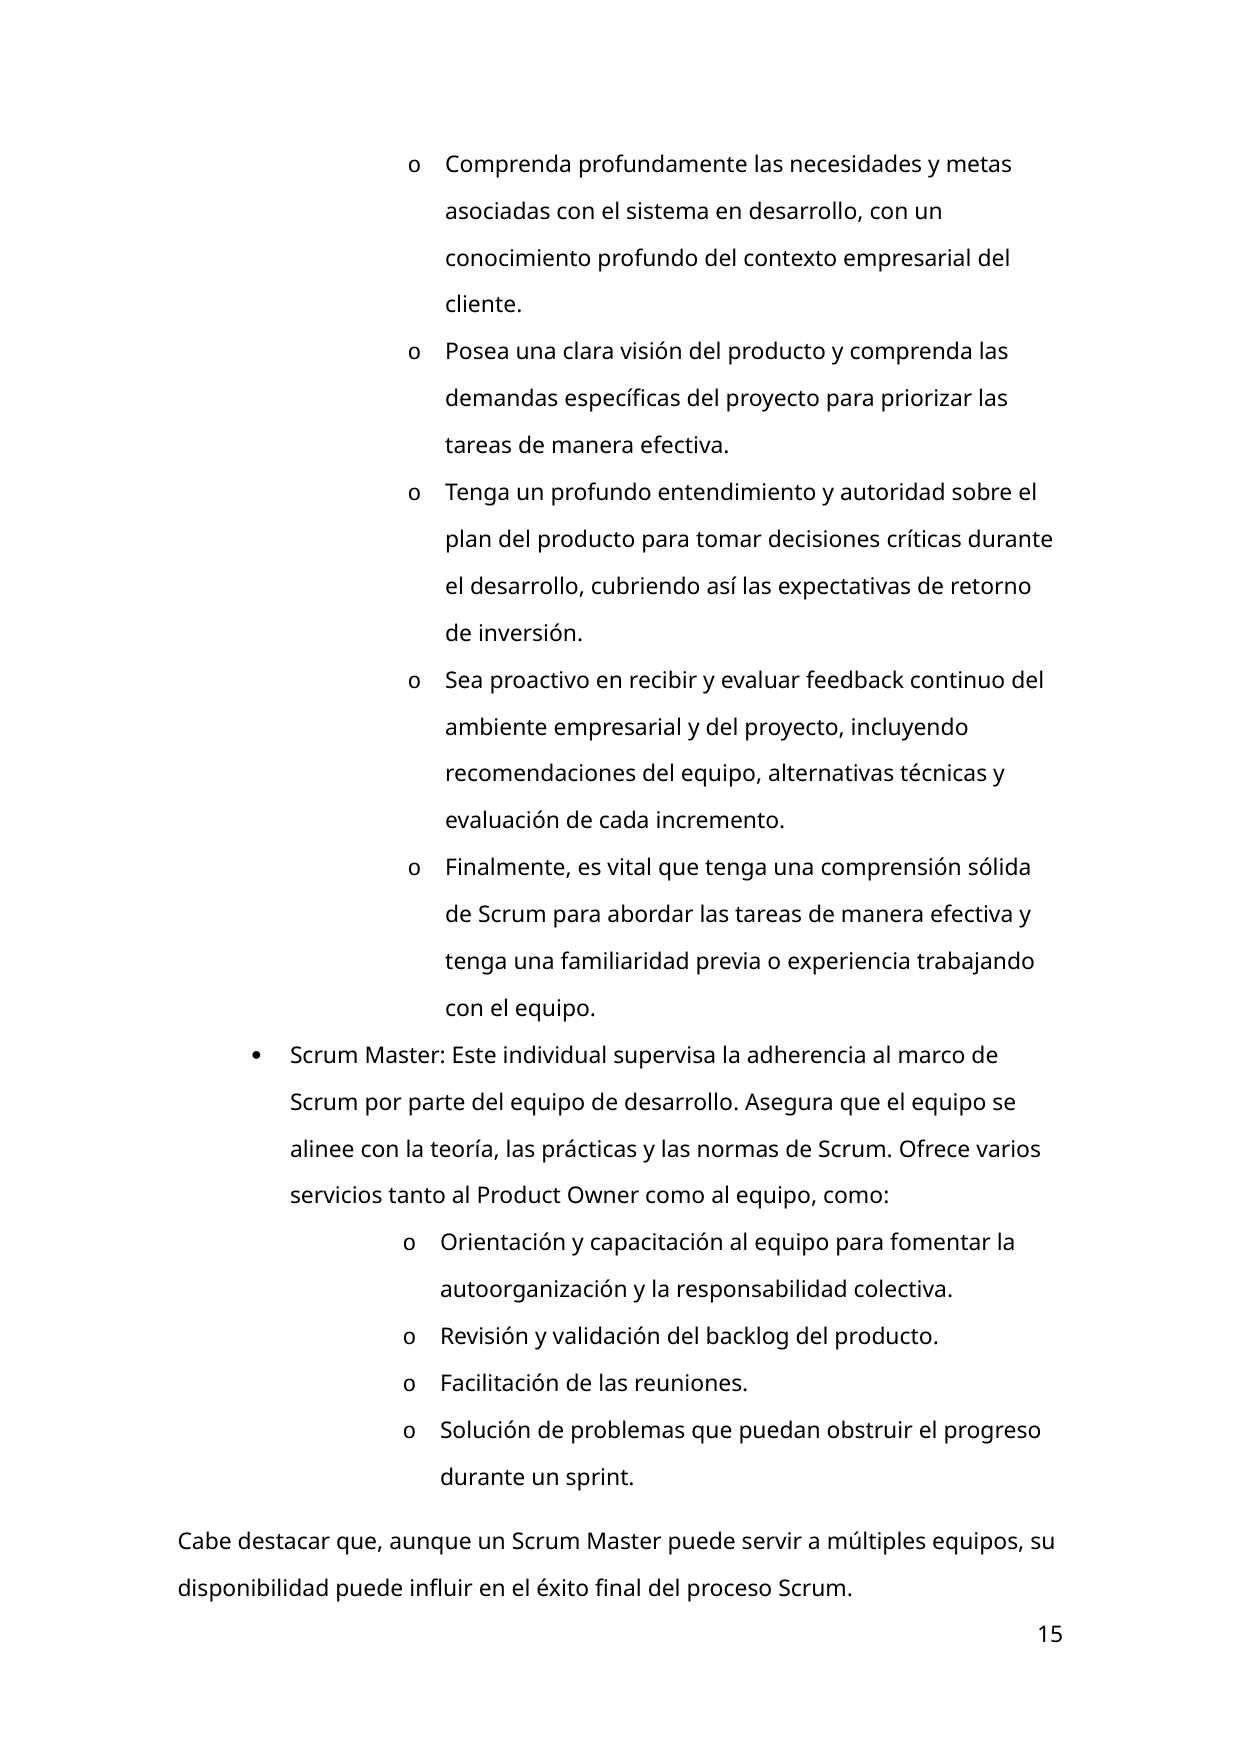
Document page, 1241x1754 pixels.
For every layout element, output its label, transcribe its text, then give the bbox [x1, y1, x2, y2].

list Sea proactivo en recibir y evaluar feedback continuo del ambiente empresarial y del proyecto, incluyendo recomendaciones del equipo, alternativas técnicas y evaluación de cada incremento. [407, 663, 1063, 836]
list Scrum Master: Este individual supervisa la adherencia al marco de Scrum por parte del equipo de desarrollo. Asegura que el equipo se alinee con la teoría, las prácticas y las normas de Scrum. Ofrece varios servicios tanto al Product Owner como al equipo, como: [252, 1039, 1063, 1211]
text Cabe destacar que, aunque un Scrum Master puede servir a múltiples equipos, su disponibilidad puede influir en el éxito final del proceso Scrum. [177, 1524, 1063, 1603]
list Finalmente, es vital que tenga una comprensión sólida de Scrum para abordar las tareas de manera efectiva y tenga una familiaridad previa o experiencia trabajando con el equipo. [407, 851, 1063, 1023]
list Facilitación de las reuniones. [402, 1367, 1063, 1398]
list Orientación y capacitación al equipo para fomentar la autoorganización y la responsabilidad colectiva. [402, 1226, 1063, 1304]
list Solución de problemas que puedan obstruir el progreso durante un sprint. [402, 1414, 1063, 1492]
list Posea una clara visión del producto y comprenda las demandas específicas del proyecto para priorizar las tareas de manera efectiva. [407, 335, 1063, 460]
list Tenga un profundo entendimiento y autoridad sobre el plan del producto para tomar decisiones críticas durante el desarrollo, cubriendo así las expectativas de retorno de inversión. [407, 476, 1063, 648]
list Revisión y validación del backlog del producto. [402, 1320, 1063, 1351]
